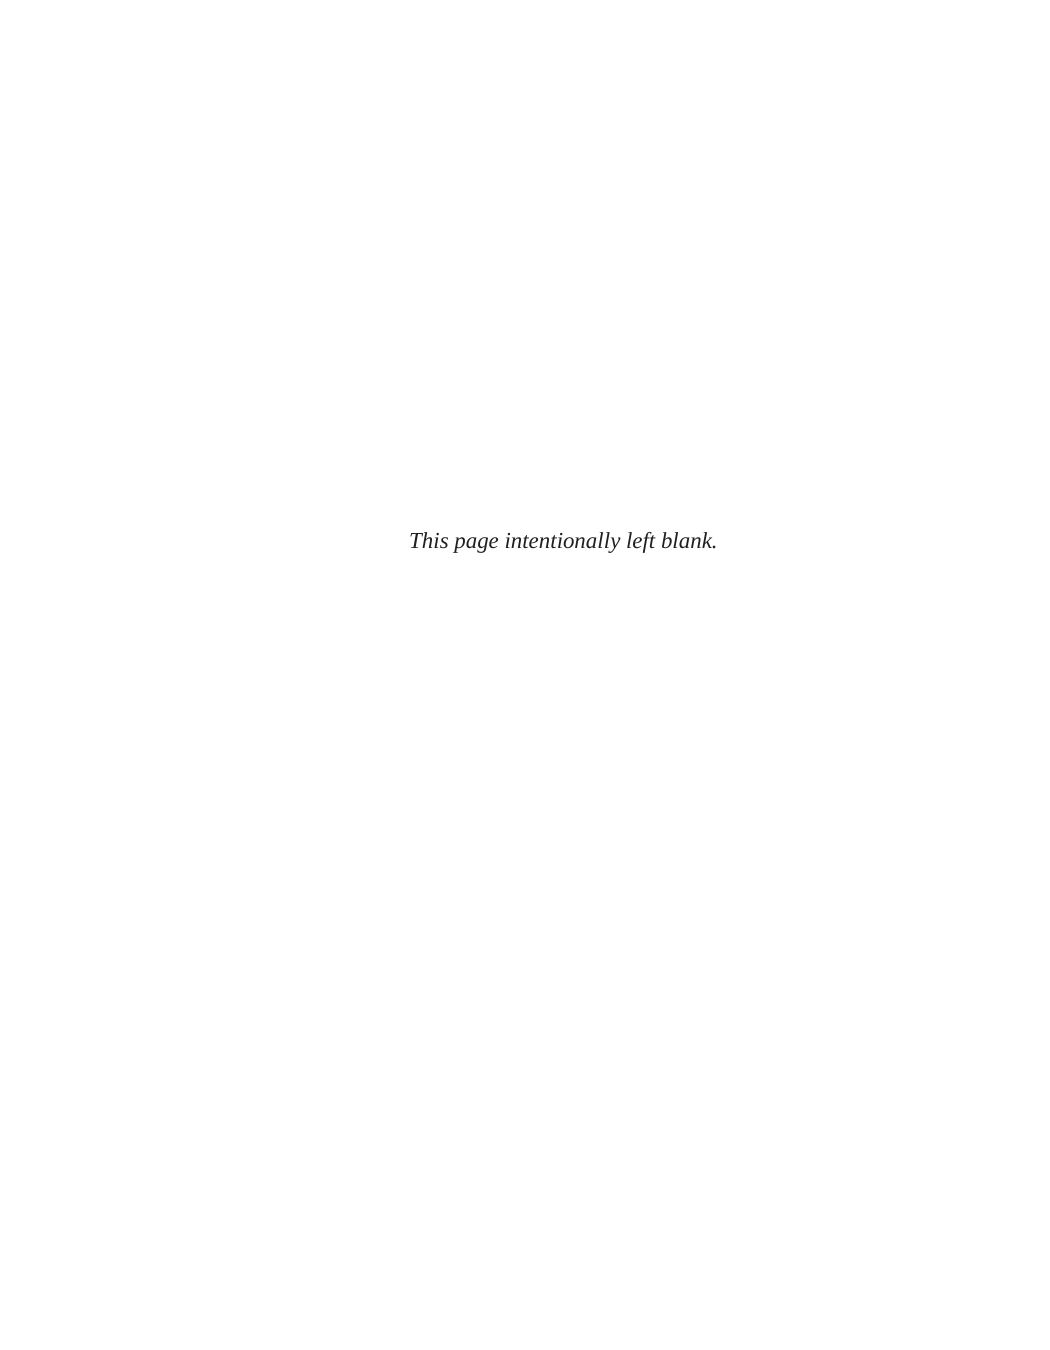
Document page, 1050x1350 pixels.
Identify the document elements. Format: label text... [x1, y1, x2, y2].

text This page intentionally left blank. [135, 527, 991, 554]
